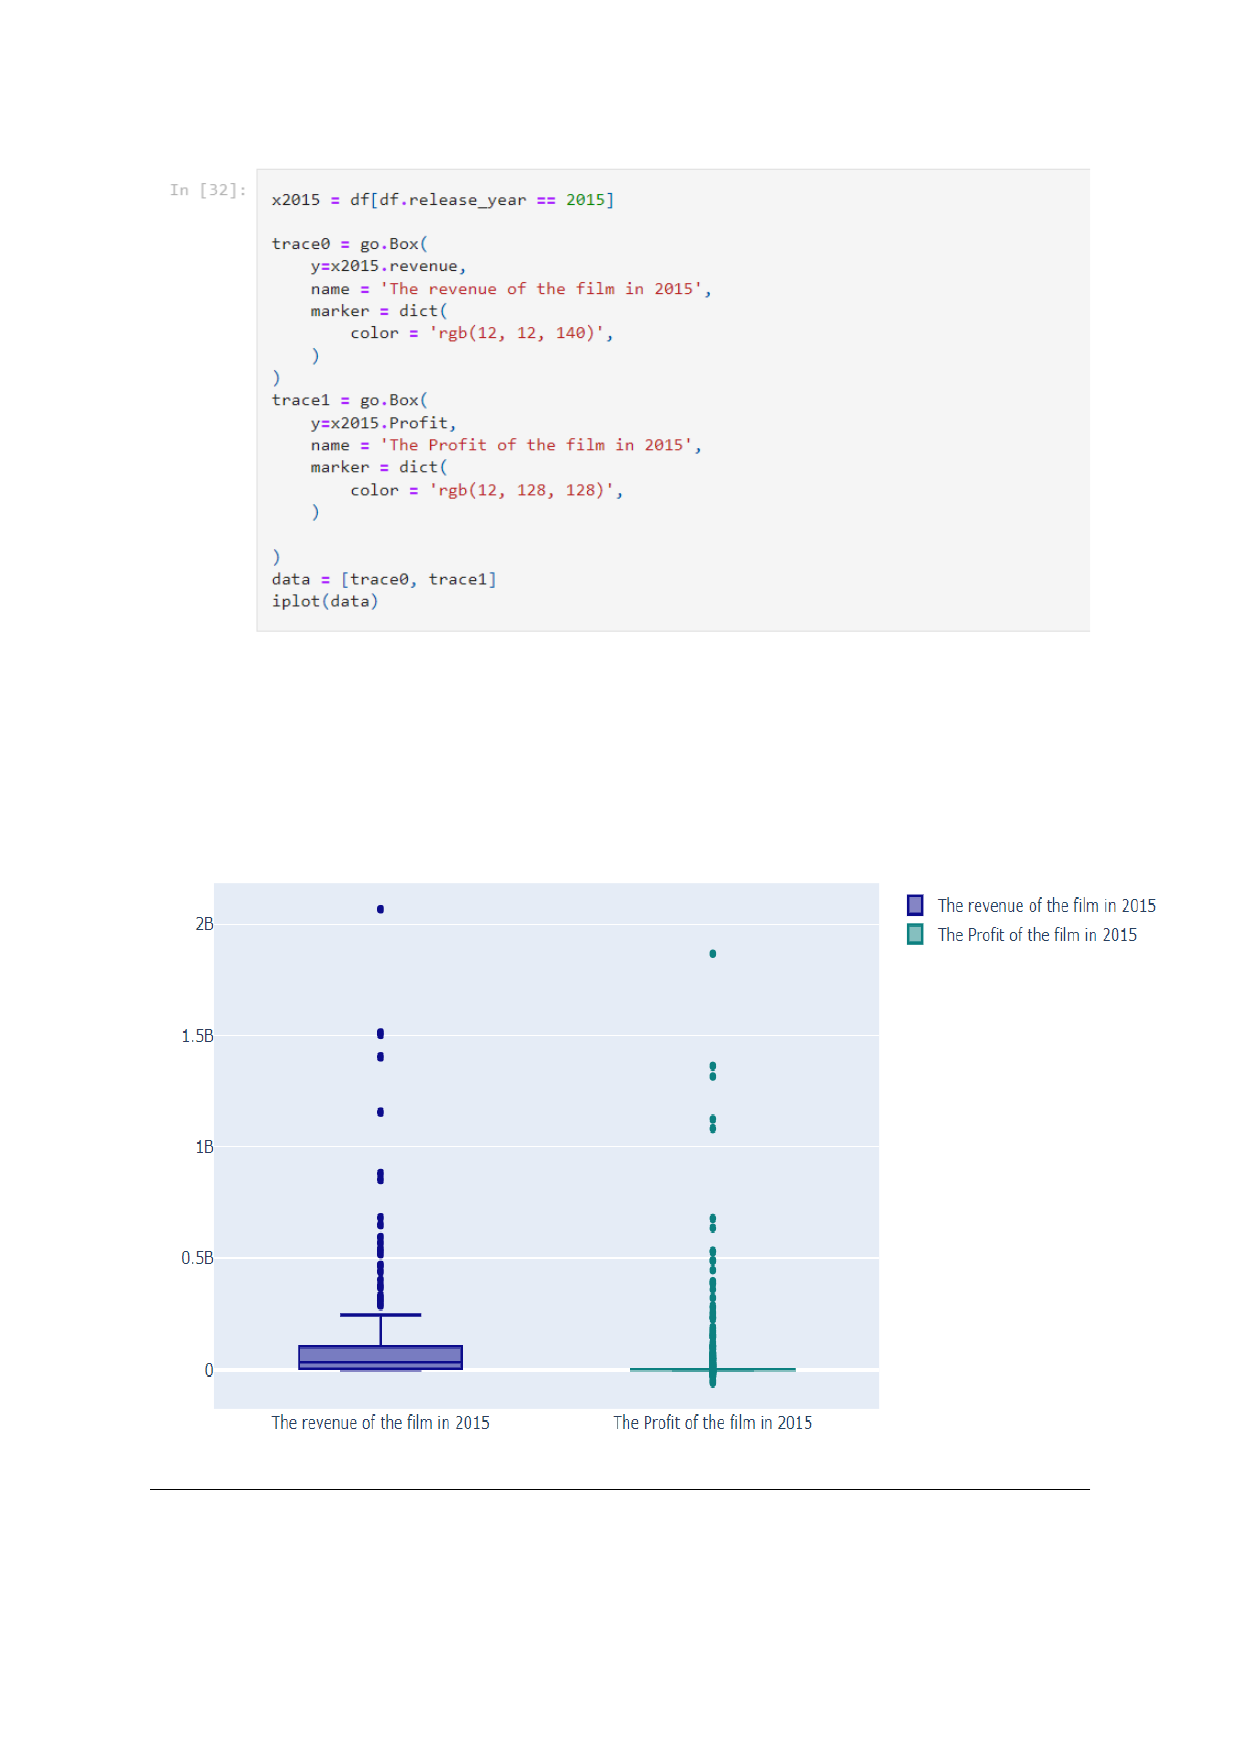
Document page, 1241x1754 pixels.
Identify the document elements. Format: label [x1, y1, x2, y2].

picture [150, 150, 1091, 700]
picture [150, 843, 1169, 1488]
